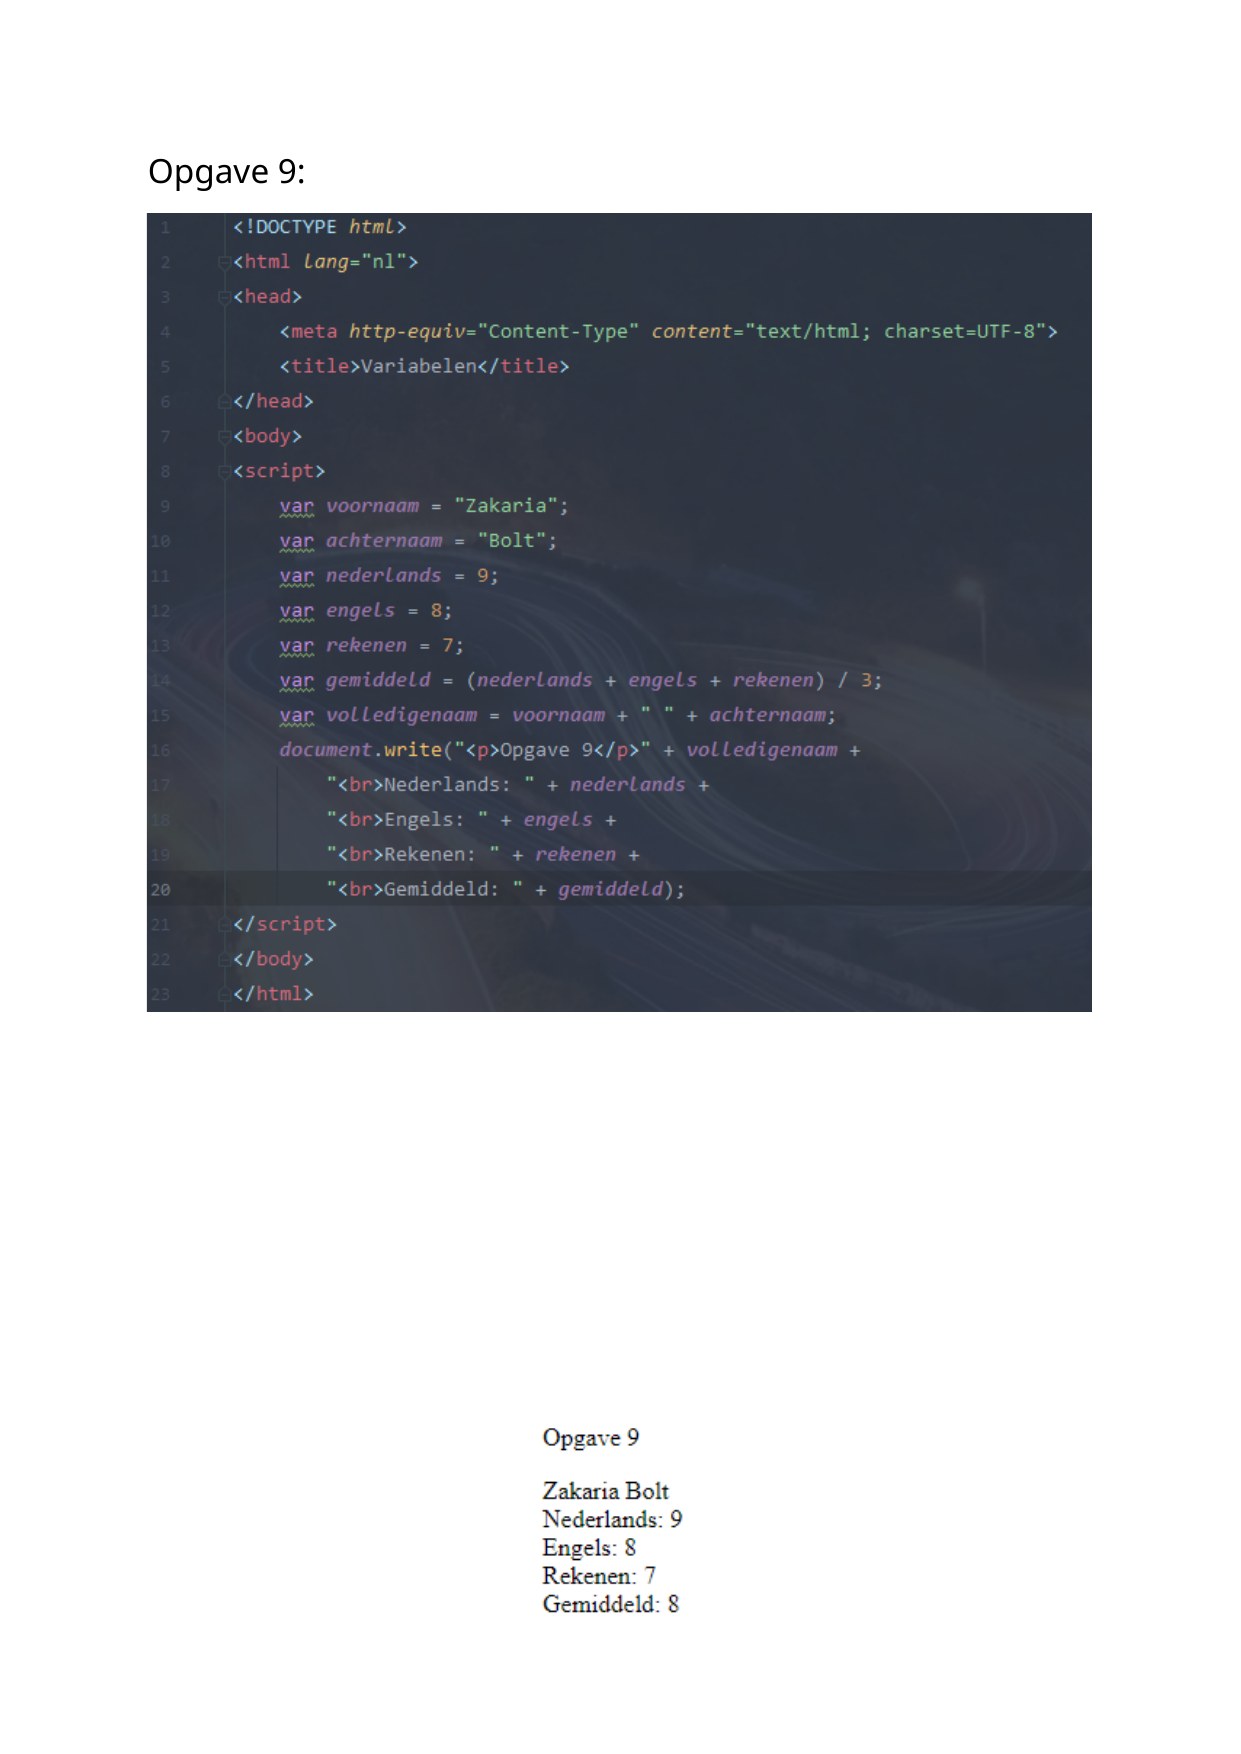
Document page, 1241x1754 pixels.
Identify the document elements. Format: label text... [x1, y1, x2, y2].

picture [146, 213, 1092, 1012]
picture [535, 1405, 706, 1636]
text Opgave 9: [148, 148, 1093, 193]
